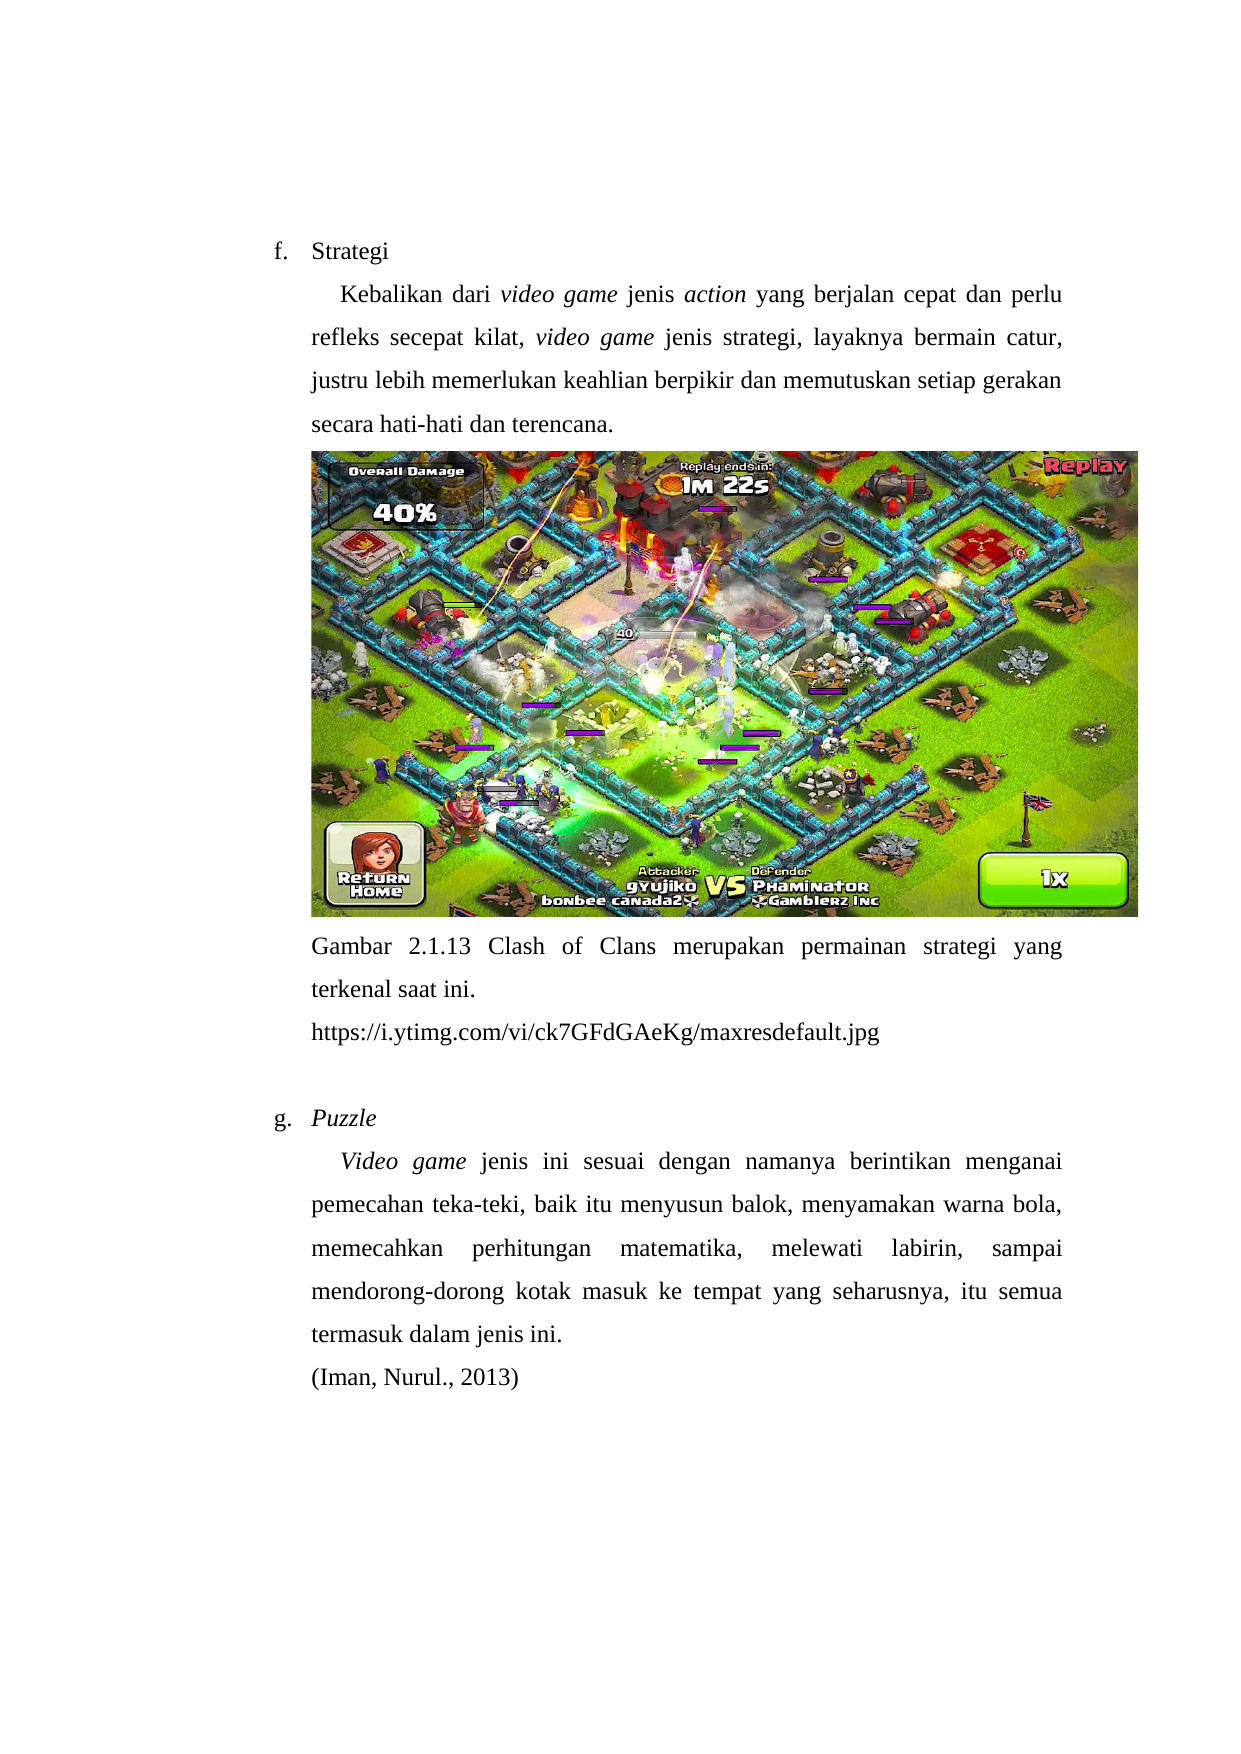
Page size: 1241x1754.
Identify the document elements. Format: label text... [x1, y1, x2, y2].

list Video game jenis ini sesuai dengan namanya berintikan menganai pemecahan teka-teki, baik itu menyusun balok, menyamakan warna bola, memecahkan perhitungan matematika, melewati labirin, sampai mendorong-dorong kotak masuk ke tempat yang seharusnya, itu semua termasuk dalam jenis ini. [311, 1146, 1063, 1348]
list Gambar 2.1.13 Clash of Clans merupakan permainan strategi yang terkenal saat ini. [311, 931, 1063, 1003]
list Puzzle [274, 1103, 1063, 1132]
list (Iman, Nurul., 2013) [311, 1362, 1063, 1391]
picture [311, 451, 1139, 917]
list Strategi [274, 236, 1063, 265]
list https://i.ytimg.com/vi/ck7GFdGAeKg/maxresdefault.jpg [311, 1017, 1063, 1046]
list Kebalikan dari video game jenis action yang berjalan cepat dan perlu refleks secepat kilat, video game jenis strategi, layaknya bermain catur, justru lebih memerlukan keahlian berpikir dan memutuskan setiap gerakan secara hati-hati dan terencana. [311, 279, 1063, 437]
